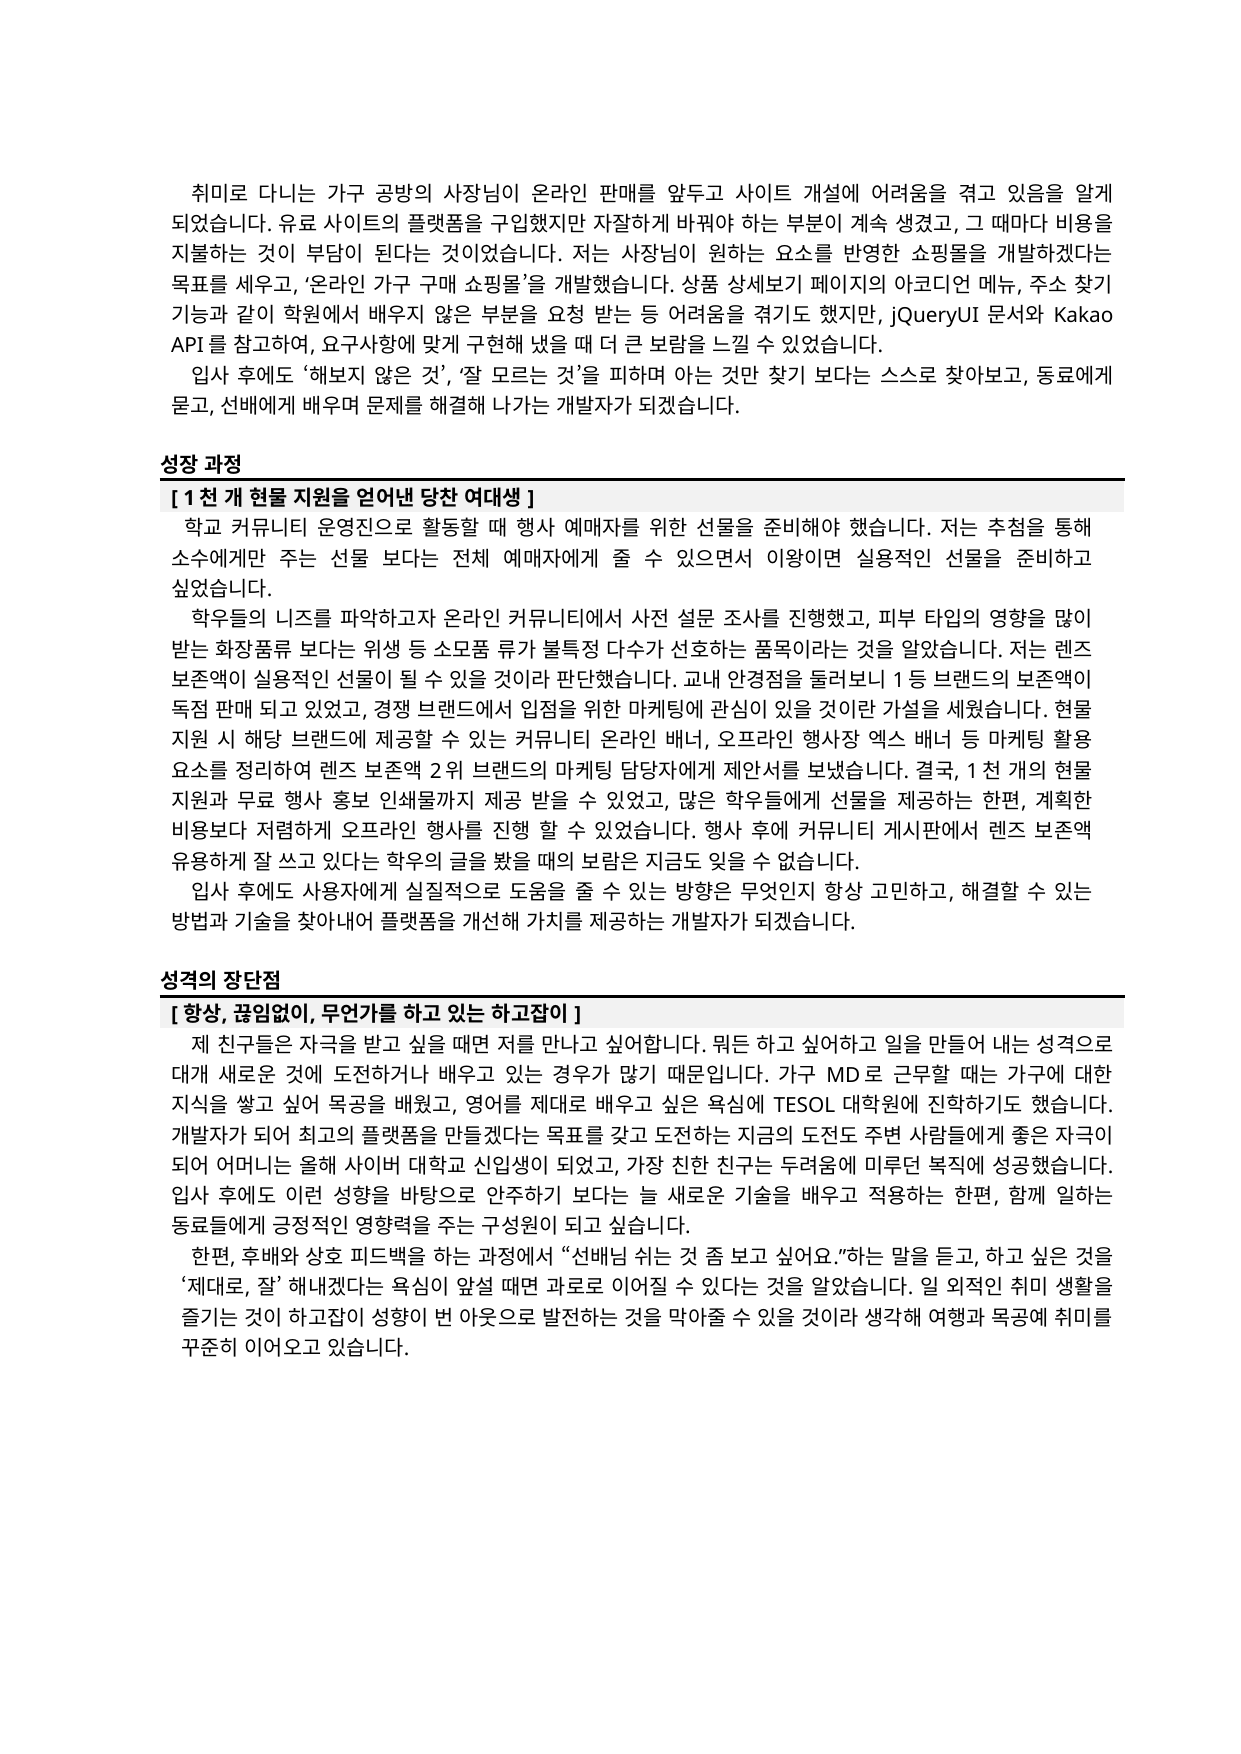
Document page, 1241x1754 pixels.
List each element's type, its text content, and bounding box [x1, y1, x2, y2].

table_cell 학교 커뮤니티 운영진으로 활동할 때 행사 예매자를 위한 선물을 준비해야 했습니다. 저는 추첨을 통해 소수에게만 주는 선물 보다는 전체 예매자에게 줄 수 있으면서 이왕이면 실용적인 선물을 준비하고 싶었습니다. 학우들의 니즈를 파악하고자 온라인 커뮤니티에서 사전 설문 조사를 진행했고, 피부 타입의 영향을 많이 받는 화장품류 보다는 위생 등 소모품 류가 불특정 다수가 선호하는 품목이라는 것을 알았습니다. 저는 렌즈 보존액이 실용적인 선물이 될 수 있을 것이라 판단했습니다. 교내 안경점을 둘러보니 1등 브랜드의 보존액이 독점 판매 되고 있었고, 경쟁 브랜드에서 입점을 위한 마케팅에 관심이 있을 것이란 가설을 세웠습니다. 현물 지원 시 해당 브랜드에 제공할 수 있는 커뮤니티 온라인 배너, 오프라인 행사장 엑스 배너 등 마케팅 활용 요소를 정리하여 렌즈 보존액 2위 브랜드의 마케팅 담당자에게 제안서를 보냈습니다. 결국, 1천 개의 현물 지원과 무료 행사 홍보 인쇄물까지 제공 받을 수 있었고, 많은 학우들에게 선물을 제공하는 한편, 계획한 비용보다 저렴하게 오프라인 행사를 진행 할 수 있었습니다. 행사 후에 커뮤니티 게시판에서 렌즈 보존액 유용하게 잘 쓰고 있다는 학우의 글을 봤을 때의 보람은 지금도 잊을 수 없습니다. 입사 후에도 사용자에게 실질적으로 도움을 줄 수 있는 방향은 무엇인지 항상 고민하고, 해결할 수 있는 방법과 기술을 찾아내어 플랫폼을 개선해 가치를 제공하는 개발자가 되겠습니다. [139, 512, 1104, 964]
table_header [ 1천 개 현물 지원을 얻어낸 당찬 여대생 ] [160, 481, 1124, 512]
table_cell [160, 177, 1124, 448]
table_header [ 항상, 끊임없이, 무언가를 하고 있는 하고잡이 ] [160, 998, 1124, 1028]
text 성장 과정 [150, 448, 1090, 478]
table_cell 제 친구들은 자극을 받고 싶을 때면 저를 만나고 싶어합니다. 뭐든 하고 싶어하고 일을 만들어 내는 성격으로 대개 새로운 것에 도전하거나 배우고 있는 경우가 많기 때문입니다. 가구 MD로 근무할 때는 가구에 대한 지식을 쌓고 싶어 목공을 배웠고, 영어를 제대로 배우고 싶은 욕심에 TESOL 대학원에 진학하기도 했습니다. 개발자가 되어 최고의 플랫폼을 만들겠다는 목표를 갖고 도전하는 지금의 도전도 주변 사람들에게 좋은 자극이 되어 어머니는 올해 사이버 대학교 신입생이 되었고, 가장 친한 친구는 두려움에 미루던 복직에 성공했습니다. 입사 후에도 이런 성향을 바탕으로 안주하기 보다는 늘 새로운 기술을 배우고 적용하는 한편, 함께 일하는 동료들에게 긍정적인 영향력을 주는 구성원이 되고 싶습니다. 한편, 후배와 상호 피드백을 하는 과정에서 “선배님 쉬는 것 좀 보고 싶어요.”하는 말을 듣고, 하고 싶은 것을 ‘제대로, 잘’ 해내겠다는 욕심이 앞설 때면 과로로 이어질 수 있다는 것을 알았습니다. 일 외적인 취미 생활을 즐기는 것이 하고잡이 성향이 번 아웃으로 발전하는 것을 막아줄 수 있을 것이라 생각해 여행과 목공예 취미를 꾸준히 이어오고 있습니다. [160, 1028, 1124, 1361]
text 성격의 장단점 [150, 964, 1090, 994]
